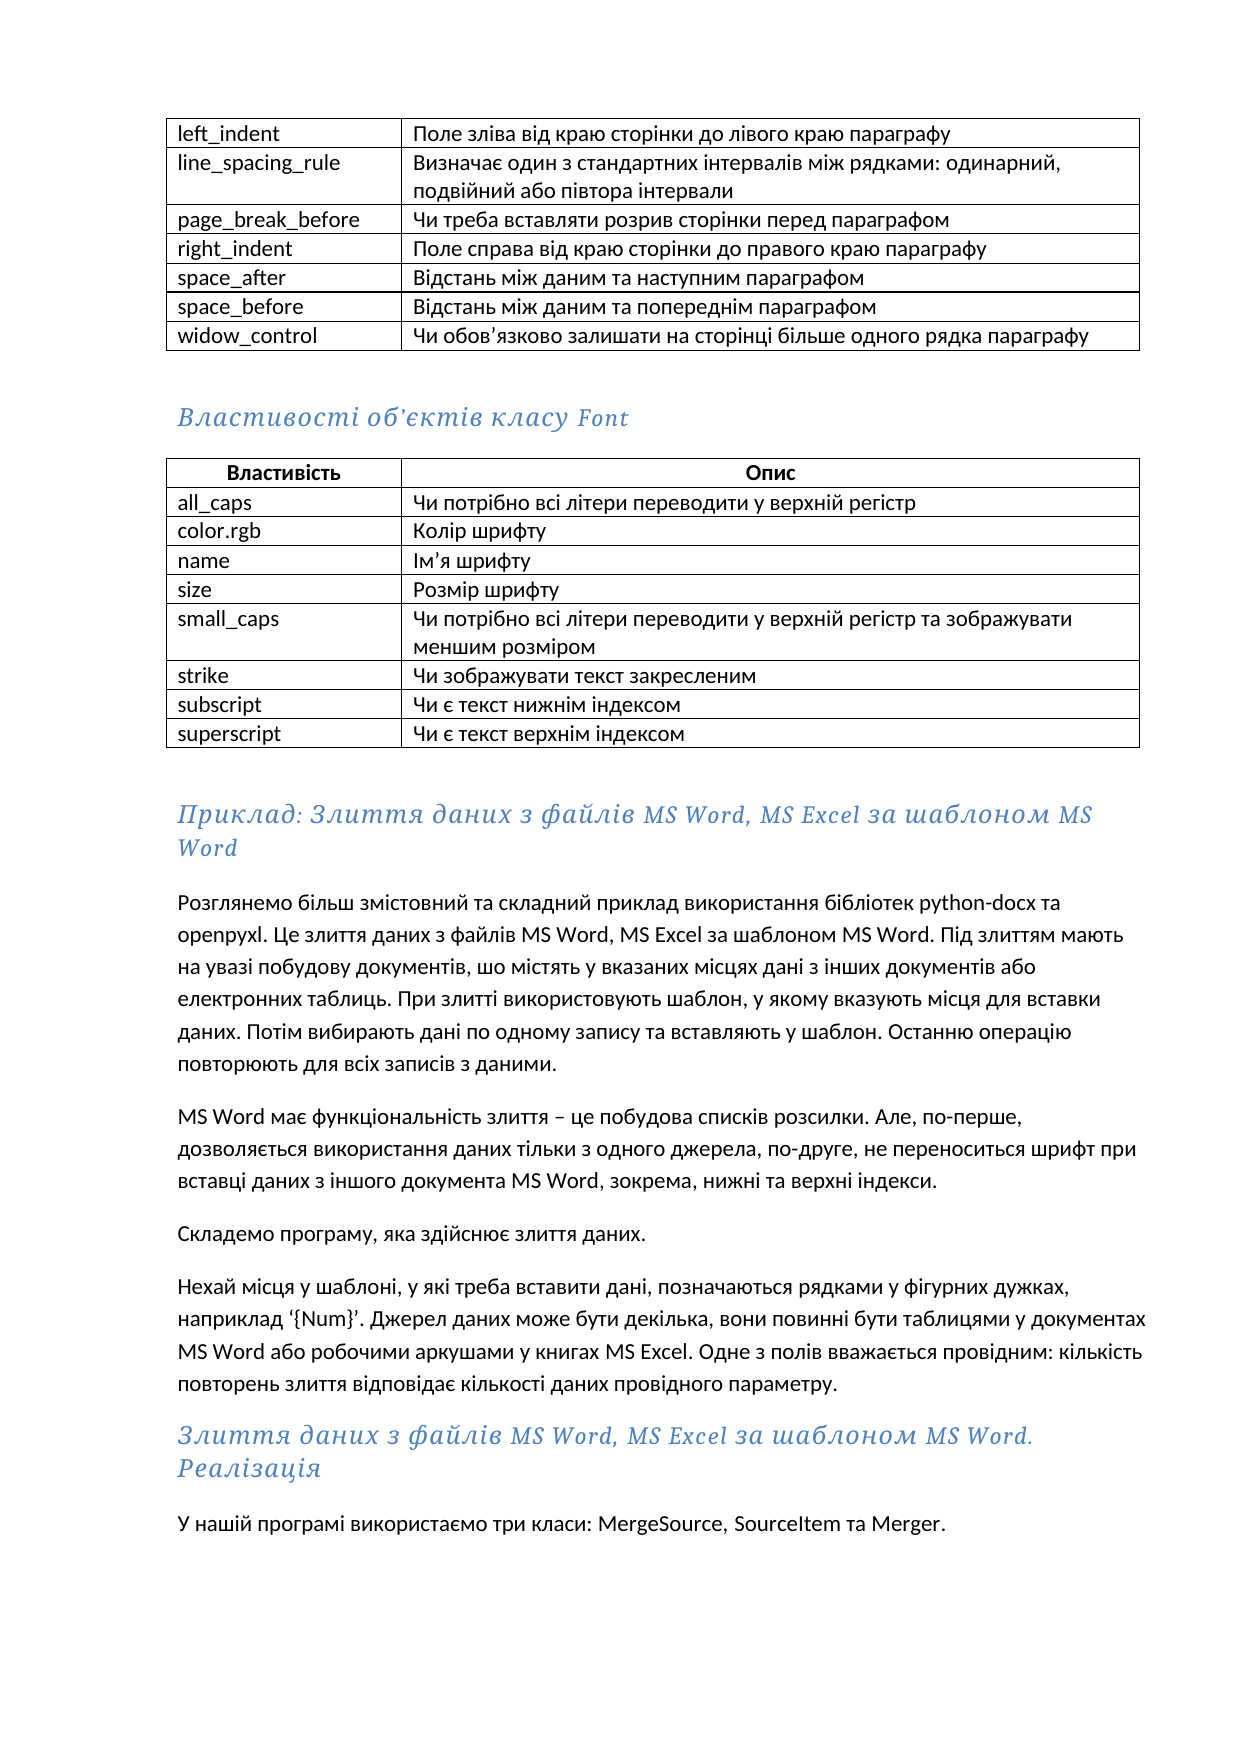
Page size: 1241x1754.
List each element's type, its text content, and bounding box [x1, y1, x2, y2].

table_cell right_indent [167, 234, 401, 262]
table_cell name [167, 546, 401, 574]
table_cell Ім’я шрифту [402, 546, 1139, 574]
table_cell Чи є текст нижнім індексом [402, 690, 1139, 718]
text Розглянемо більш змістовний та складний приклад використання бібліотек python-docx та openpyxl. Це злиття даних з файлів MS Word, MS Excel за шаблоном MS Word. Під злиттям мають на увазі побудову документів, шо містять у вказаних місцях дані з інших документів або електронних таблиць. При злитті використовують шаблон, у якому вказують місця для вставки даних. Потім вибирають дані по одному запису та вставляють у шаблон. Останню операцію повторюють для всіх записів з даними. [177, 888, 1152, 1077]
table_cell small_caps [167, 604, 401, 660]
table_cell all_caps [167, 488, 401, 516]
table_cell Чи потрібно всі літери переводити у верхній регістр [402, 488, 1139, 516]
table_cell widow_control [167, 322, 401, 349]
table_cell line_spacing_rule [167, 148, 401, 204]
table_cell Розмір шрифту [402, 575, 1139, 603]
table_cell page_break_before [167, 205, 401, 233]
text Складемо програму, яка здійснює злиття даних. [177, 1219, 1152, 1247]
subtitle Злиття даних з файлів MS Word, MS Excel за шаблоном MS Word. Реалізація [177, 1422, 1152, 1484]
table_cell Чи зображувати текст закресленим [402, 661, 1139, 689]
subtitle Властивості об’єктів класу Font [177, 404, 1152, 432]
table_cell strike [167, 661, 401, 689]
text Нехай місця у шаблоні, у які треба вставити дані, позначаються рядками у фігурних дужках, наприклад ‘{Num}’. Джерел даних може бути декілька, вони повинні бути таблицями у документах MS Word або робочими аркушами у книгах MS Excel. Одне з полів вважається провідним: кількість повторень злиття відповідає кількості даних провідного параметру. [177, 1272, 1152, 1397]
table_cell Чи треба вставляти розрив сторінки перед параграфом [402, 205, 1139, 233]
table_cell Колір шрифту [402, 517, 1139, 545]
table_cell Поле зліва від краю сторінки до лівого краю параграфу [402, 119, 1139, 147]
table_cell Поле справа від краю сторінки до правого краю параграфу [402, 234, 1139, 262]
table_cell Чи обов’язково залишати на сторінці більше одного рядка параграфу [402, 322, 1139, 349]
text У нашій програмі використаємо три класи: MergeSource, SourceItem та Merger. [177, 1509, 1152, 1537]
table_cell Відстань між даним та попереднім параграфом [402, 293, 1139, 321]
table_cell left_indent [167, 119, 401, 147]
table_cell space_after [167, 264, 401, 291]
table_cell superscript [167, 719, 401, 747]
table_cell Визначає один з стандартних інтервалів між рядками: одинарний, подвійний або півтора інтервали [402, 148, 1139, 204]
table_header Опис [402, 459, 1139, 487]
text MS Word має функціональність злиття – це побудова списків розсилки. Але, по-перше, дозволяється використання даних тільки з одного джерела, по-друге, не переноситься шрифт при вставці даних з іншого документа MS Word, зокрема, нижні та верхні індекси. [177, 1102, 1152, 1194]
table_cell size [167, 575, 401, 603]
table_cell color.rgb [167, 517, 401, 545]
subtitle Приклад: Злиття даних з файлів MS Word, MS Excel за шаблоном MS Word [177, 801, 1152, 863]
table_cell Чи потрібно всі літери переводити у верхній регістр та зображувати меншим розміром [402, 604, 1139, 660]
table_cell Чи є текст верхнім індексом [402, 719, 1139, 747]
table_cell Відстань між даним та наступним параграфом [402, 264, 1139, 291]
table_header Властивість [167, 459, 401, 487]
table_cell subscript [167, 690, 401, 718]
table_cell space_before [167, 293, 401, 321]
